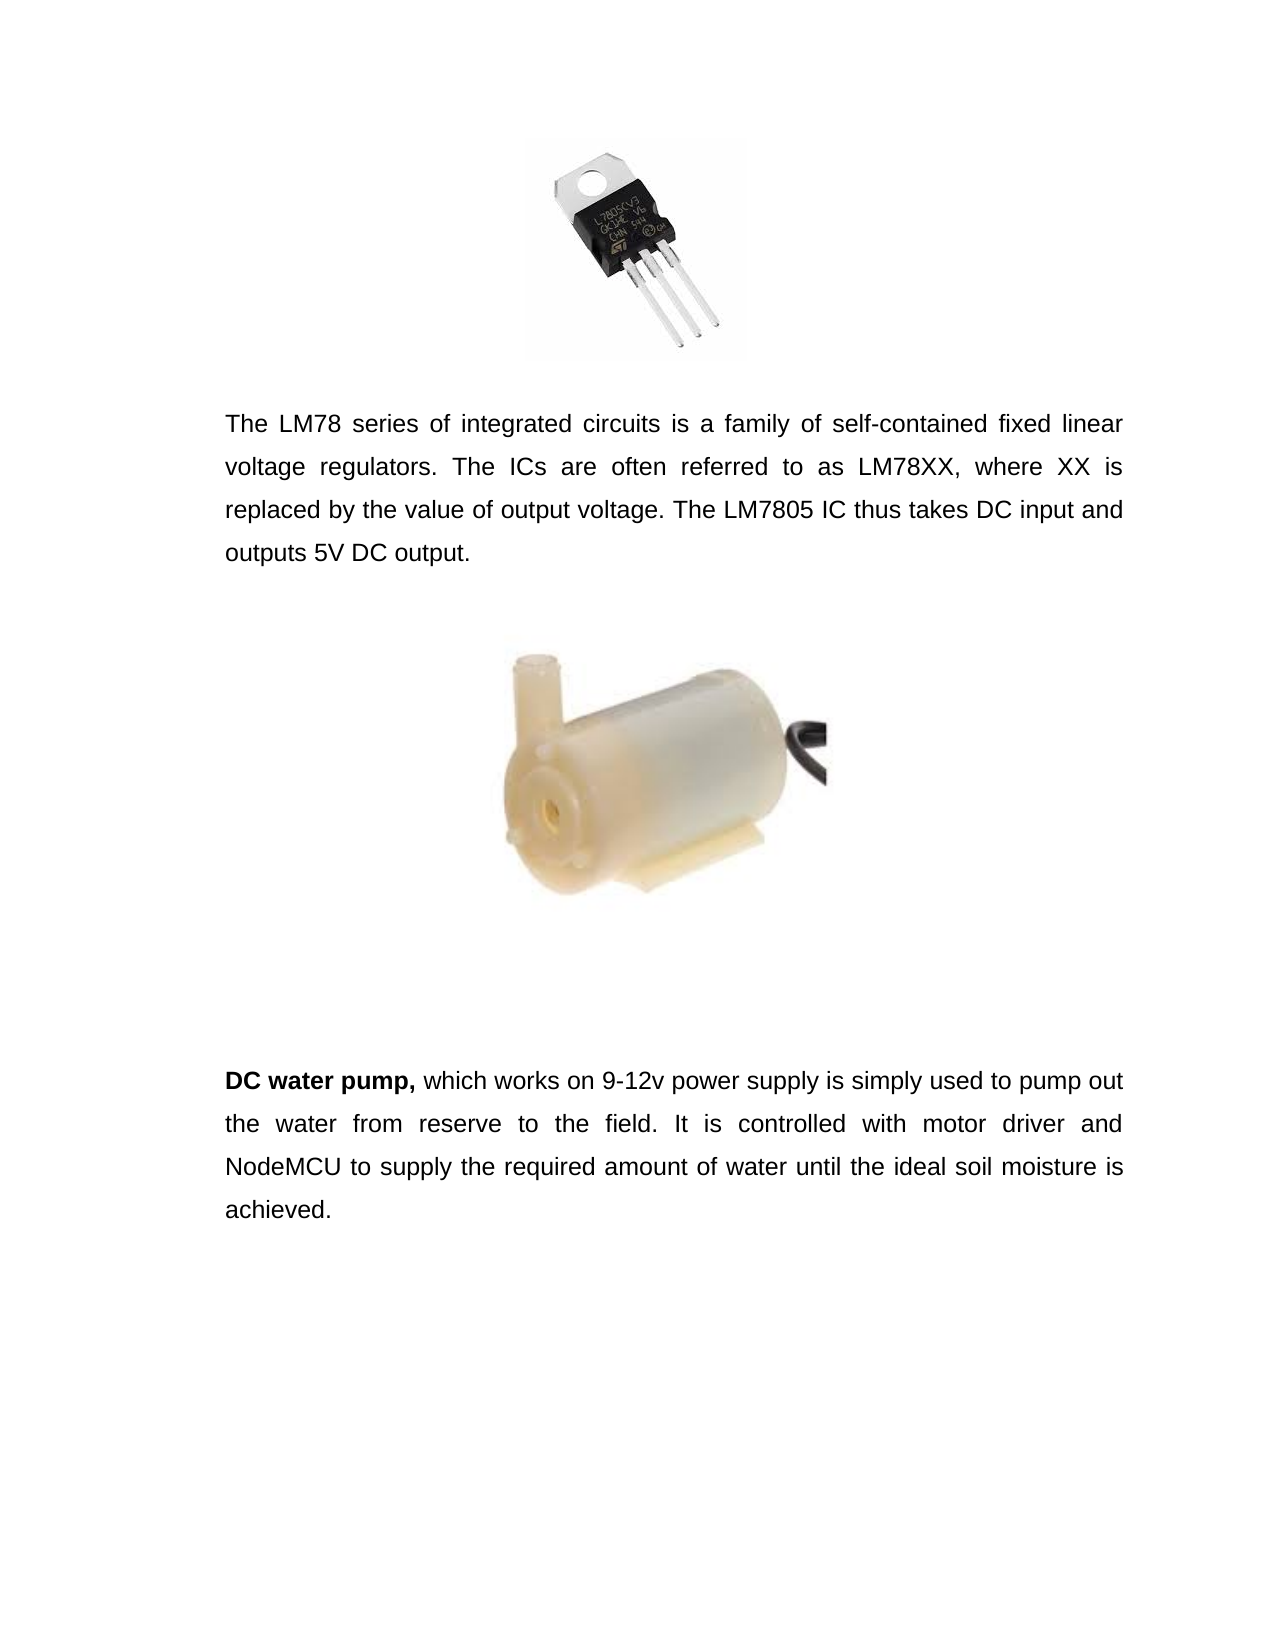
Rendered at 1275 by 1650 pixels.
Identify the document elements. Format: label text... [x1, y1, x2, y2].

list DC water pump, which works on 9-12v power supply is simply used to pump out the water from reserve to the field. It is controlled with motor driver and NodeMCU to supply the required amount of water until the ideal soil moisture is achieved. [225, 1066, 1125, 1224]
list The LM78 series of integrated circuits is a family of self-contained fixed linear voltage regulators. The ICs are often referred to as LM78XX, where XX is replaced by the value of output voltage. The LM7805 IC thus takes DC input and outputs 5V DC output. [225, 409, 1125, 567]
picture [450, 581, 835, 966]
picture [525, 138, 748, 361]
